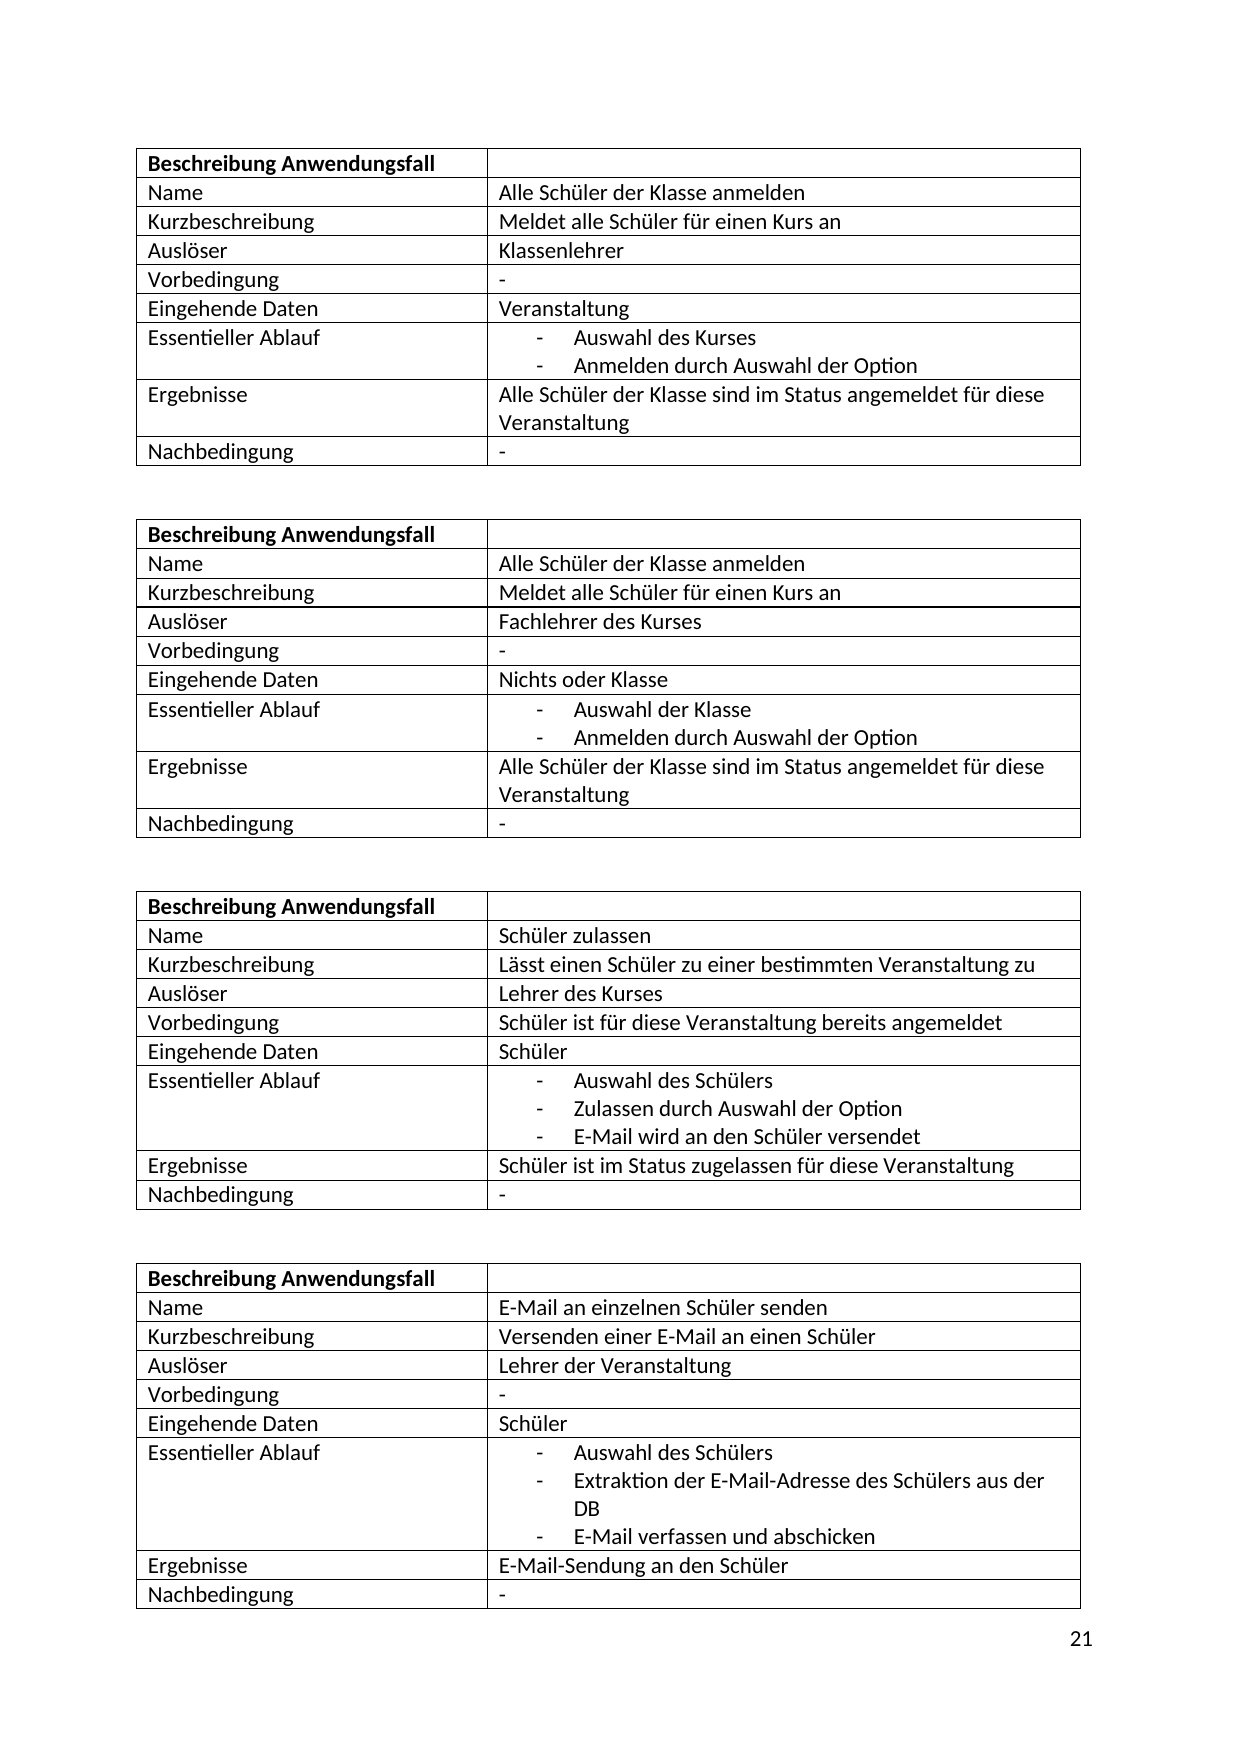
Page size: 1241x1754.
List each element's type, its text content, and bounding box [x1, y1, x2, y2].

table_cell Eingehende Daten [137, 666, 487, 694]
table_cell - [488, 637, 1080, 664]
table_cell Eingehende Daten [137, 1037, 487, 1065]
table_header Beschreibung Anwendungsfall [137, 1264, 487, 1292]
table_cell Kurzbeschreibung [137, 950, 487, 978]
table_cell Alle Schüler der Klasse anmelden [488, 549, 1080, 577]
table_cell - [488, 265, 1080, 293]
table_cell Auslöser [137, 236, 487, 264]
table_cell Auswahl der Klasse Anmelden durch Auswahl der Option [488, 695, 1080, 751]
table_cell Ergebnisse [137, 752, 487, 808]
table_cell Name [137, 1293, 487, 1321]
table_cell Auslöser [137, 608, 487, 636]
table_cell Lehrer der Veranstaltung [488, 1351, 1080, 1379]
table_cell Nachbedingung [137, 1580, 487, 1608]
table_cell Vorbedingung [137, 1380, 487, 1408]
table_cell Name [137, 921, 487, 949]
table_header [488, 520, 1080, 548]
table_cell - [488, 1580, 1080, 1608]
table_cell Nachbedingung [137, 437, 487, 465]
table_cell Alle Schüler der Klasse sind im Status angemeldet für diese Veranstaltung [488, 752, 1080, 808]
table_header [488, 149, 1080, 177]
table_cell Auswahl des Schülers Extraktion der E-Mail-Adresse des Schülers aus der DB E-Mail verfassen und abschicken [488, 1438, 1080, 1550]
table_cell Vorbedingung [137, 637, 487, 664]
table_cell Eingehende Daten [137, 1409, 487, 1437]
table_cell Ergebnisse [137, 1151, 487, 1179]
table_cell Nichts oder Klasse [488, 666, 1080, 694]
table_cell Auswahl des Schülers Zulassen durch Auswahl der Option E-Mail wird an den Schüler versendet [488, 1066, 1080, 1150]
table_cell Name [137, 178, 487, 206]
table_header [488, 892, 1080, 920]
table_cell - [488, 1380, 1080, 1408]
table_cell Fachlehrer des Kurses [488, 608, 1080, 636]
table_cell Nachbedingung [137, 809, 487, 837]
table_header Beschreibung Anwendungsfall [137, 520, 487, 548]
table_cell Meldet alle Schüler für einen Kurs an [488, 579, 1080, 606]
table_cell Klassenlehrer [488, 236, 1080, 264]
table_cell Eingehende Daten [137, 294, 487, 322]
table_cell Vorbedingung [137, 1008, 487, 1036]
table_cell Alle Schüler der Klasse sind im Status angemeldet für diese Veranstaltung [488, 380, 1080, 436]
table_cell E-Mail an einzelnen Schüler senden [488, 1293, 1080, 1321]
table_cell Ergebnisse [137, 1551, 487, 1579]
table_cell Name [137, 549, 487, 577]
table_cell Auslöser [137, 979, 487, 1007]
table_cell Essentieller Ablauf [137, 323, 487, 379]
table_cell Lehrer des Kurses [488, 979, 1080, 1007]
table_cell Versenden einer E-Mail an einen Schüler [488, 1322, 1080, 1350]
table_cell Schüler ist im Status zugelassen für diese Veranstaltung [488, 1151, 1080, 1179]
table_cell Kurzbeschreibung [137, 207, 487, 235]
table_cell Schüler zulassen [488, 921, 1080, 949]
table_cell - [488, 1181, 1080, 1208]
table_cell Essentieller Ablauf [137, 695, 487, 751]
table_cell Veranstaltung [488, 294, 1080, 322]
table_header Beschreibung Anwendungsfall [137, 149, 487, 177]
table_cell Schüler [488, 1037, 1080, 1065]
table_cell Kurzbeschreibung [137, 579, 487, 606]
table_cell E-Mail-Sendung an den Schüler [488, 1551, 1080, 1579]
table_cell Auslöser [137, 1351, 487, 1379]
table_cell Vorbedingung [137, 265, 487, 293]
table_cell Ergebnisse [137, 380, 487, 436]
table_header [488, 1264, 1080, 1292]
table_cell Meldet alle Schüler für einen Kurs an [488, 207, 1080, 235]
table_cell Auswahl des Kurses Anmelden durch Auswahl der Option [488, 323, 1080, 379]
table_cell - [488, 809, 1080, 837]
table_header Beschreibung Anwendungsfall [137, 892, 487, 920]
table_cell Schüler [488, 1409, 1080, 1437]
table_cell Alle Schüler der Klasse anmelden [488, 178, 1080, 206]
table_cell Lässt einen Schüler zu einer bestimmten Veranstaltung zu [488, 950, 1080, 978]
table_cell Nachbedingung [137, 1181, 487, 1208]
table_cell - [488, 437, 1080, 465]
table_cell Essentieller Ablauf [137, 1438, 487, 1550]
table_cell Kurzbeschreibung [137, 1322, 487, 1350]
table_cell Schüler ist für diese Veranstaltung bereits angemeldet [488, 1008, 1080, 1036]
table_cell Essentieller Ablauf [137, 1066, 487, 1150]
